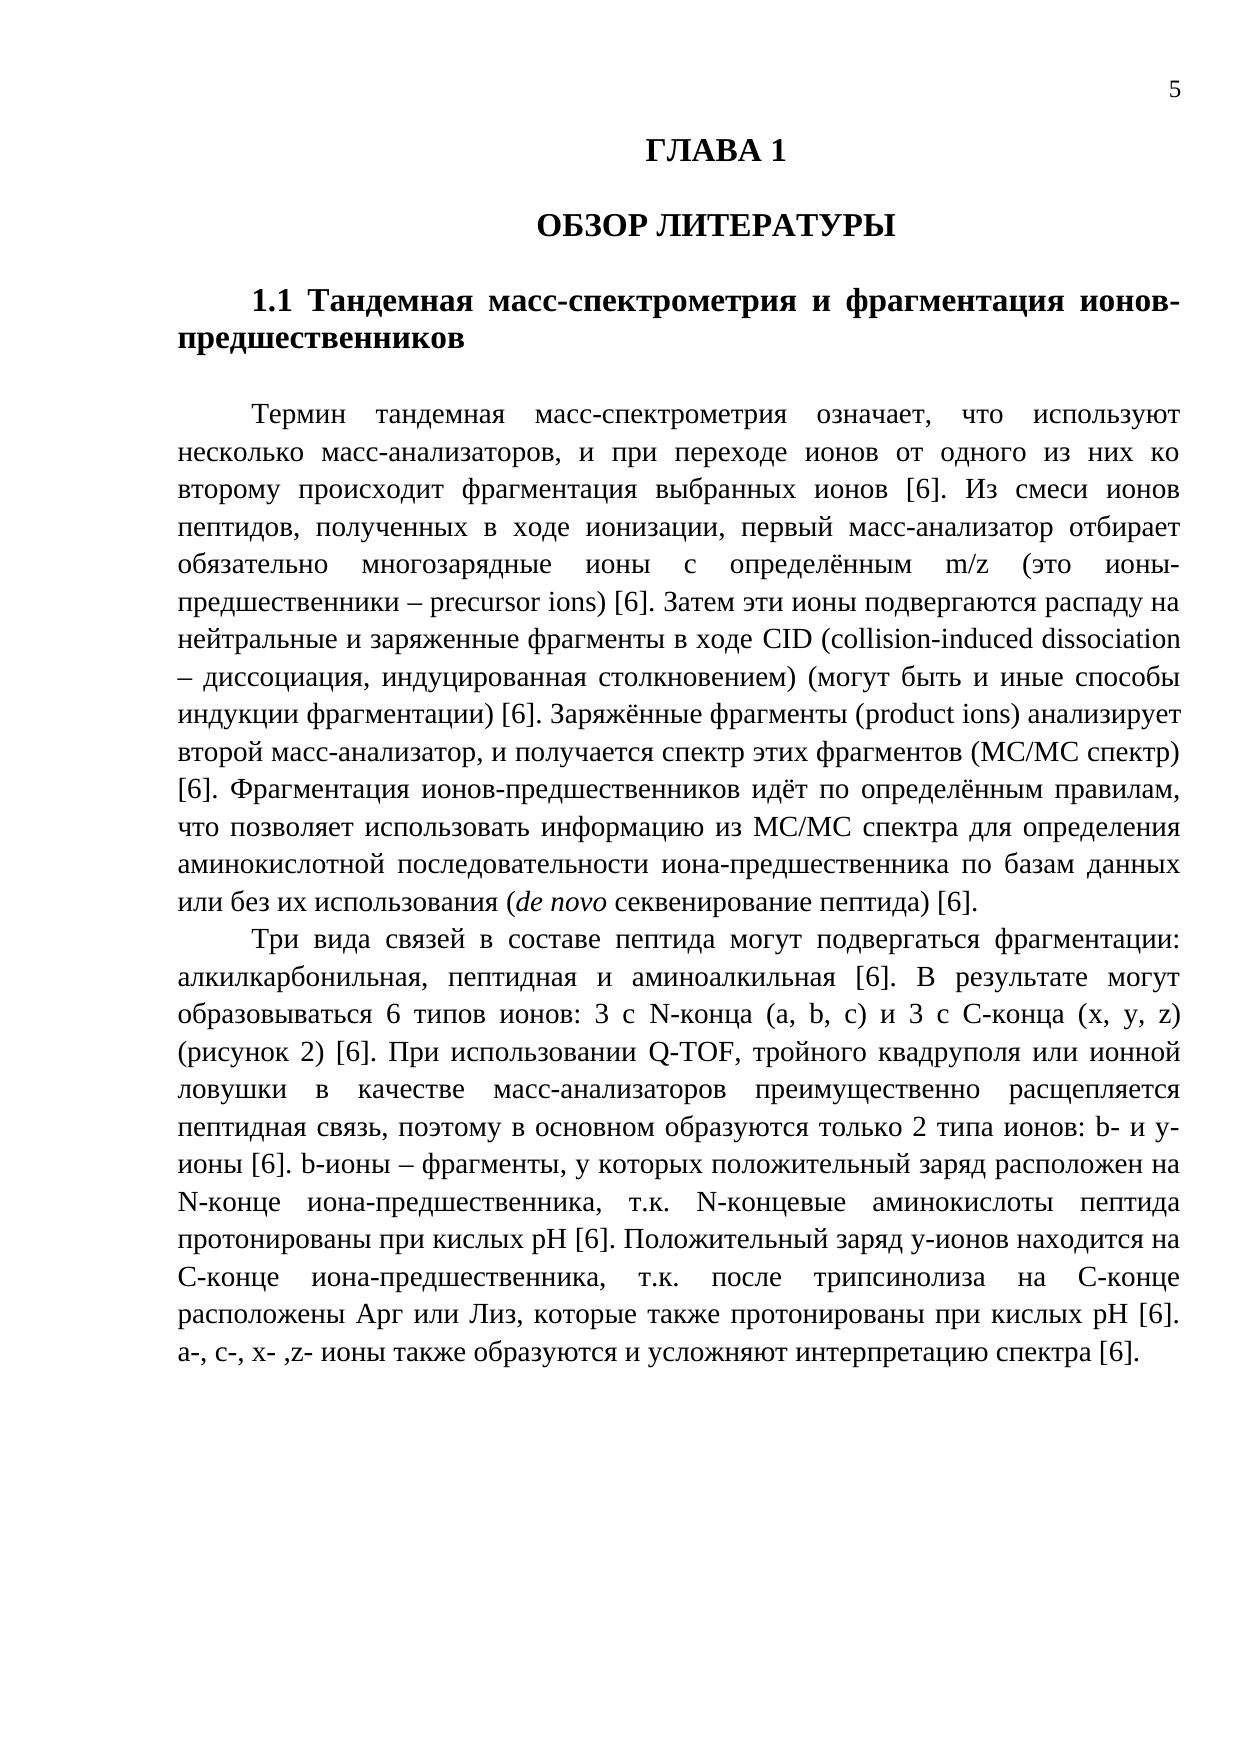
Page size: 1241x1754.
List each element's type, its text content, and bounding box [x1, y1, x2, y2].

text 1.1 Тандемная масс-спектрометрия и фрагментация ионов-предшественников [177, 281, 1181, 356]
text Три вида связей в составе пептида могут подвергаться фрагментации: алкилкарбонильная, пептидная и аминоалкильная [6]. В результате могут образовываться 6 типов ионов: 3 с N-конца (a, b, c) и 3 с С-конца (x, y, z) (рисунок 2) [6]. При использовании Q-TOF, тройного квадруполя или ионной ловушки в качестве масс-анализаторов преимущественно расщепляется пептидная связь, поэтому в основном образуются только 2 типа ионов: b- и у-ионы [6]. b-ионы – фрагменты, у которых положительный заряд расположен на N-конце иона-предшественника, т.к. N-концевые аминокислоты пептида протонированы при кислых рН [6]. Положительный заряд у-ионов находится на С-конце иона-предшественника, т.к. после трипсинолиза на С-конце расположены Арг или Лиз, которые также протонированы при кислых рН [6]. a-, c-, x- ,z- ионы также образуются и усложняют интерпретацию спектра [6]. [177, 919, 1181, 1369]
text Глава 1 [177, 131, 1181, 169]
text Обзор литературы [177, 206, 1181, 244]
text Термин тандемная масс-спектрометрия означает, что используют несколько масс-анализаторов, и при переходе ионов от одного из них ко второму происходит фрагментация выбранных ионов [6]. Из смеси ионов пептидов, полученных в ходе ионизации, первый масс-анализатор отбирает обязательно многозарядные ионы с определённым m/z (это ионы-предшественники – precursor ions) [6]. Затем эти ионы подвергаются распаду на нейтральные и заряженные фрагменты в ходе CID (collision-induced dissociation – диссоциация, индуцированная столкновением) (могут быть и иные способы индукции фрагментации) [6]. Заряжённые фрагменты (product ions) анализирует второй масс-анализатор, и получается спектр этих фрагментов (МС/МС спектр) [6]. Фрагментация ионов-предшественников идёт по определённым правилам, что позволяет использовать информацию из МС/МС спектра для определения аминокислотной последовательности иона-предшественника по базам данных или без их использования (de novo секвенирование пептида) [6]. [177, 394, 1181, 919]
